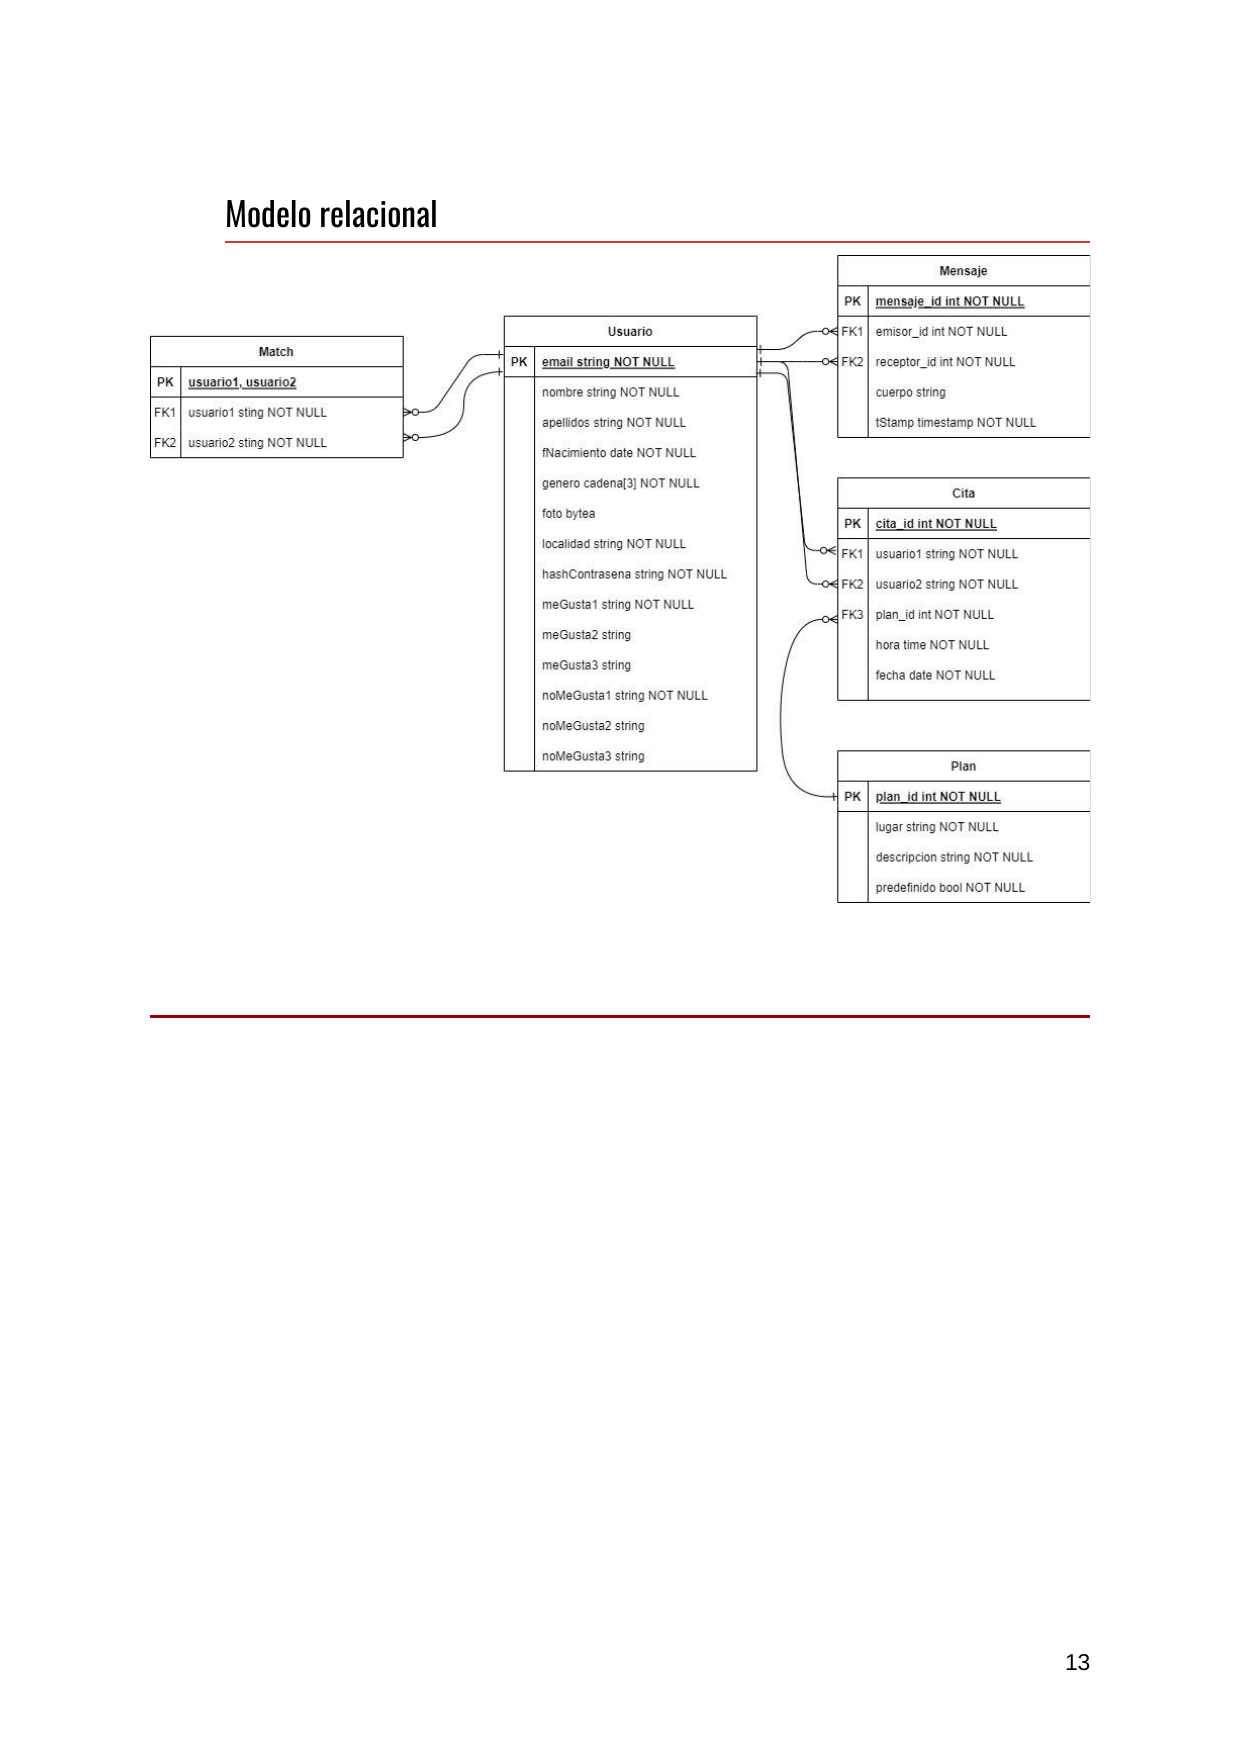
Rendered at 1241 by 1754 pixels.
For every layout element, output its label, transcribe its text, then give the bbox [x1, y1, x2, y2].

subtitle Modelo relacional [225, 187, 1090, 241]
picture [150, 255, 1091, 904]
